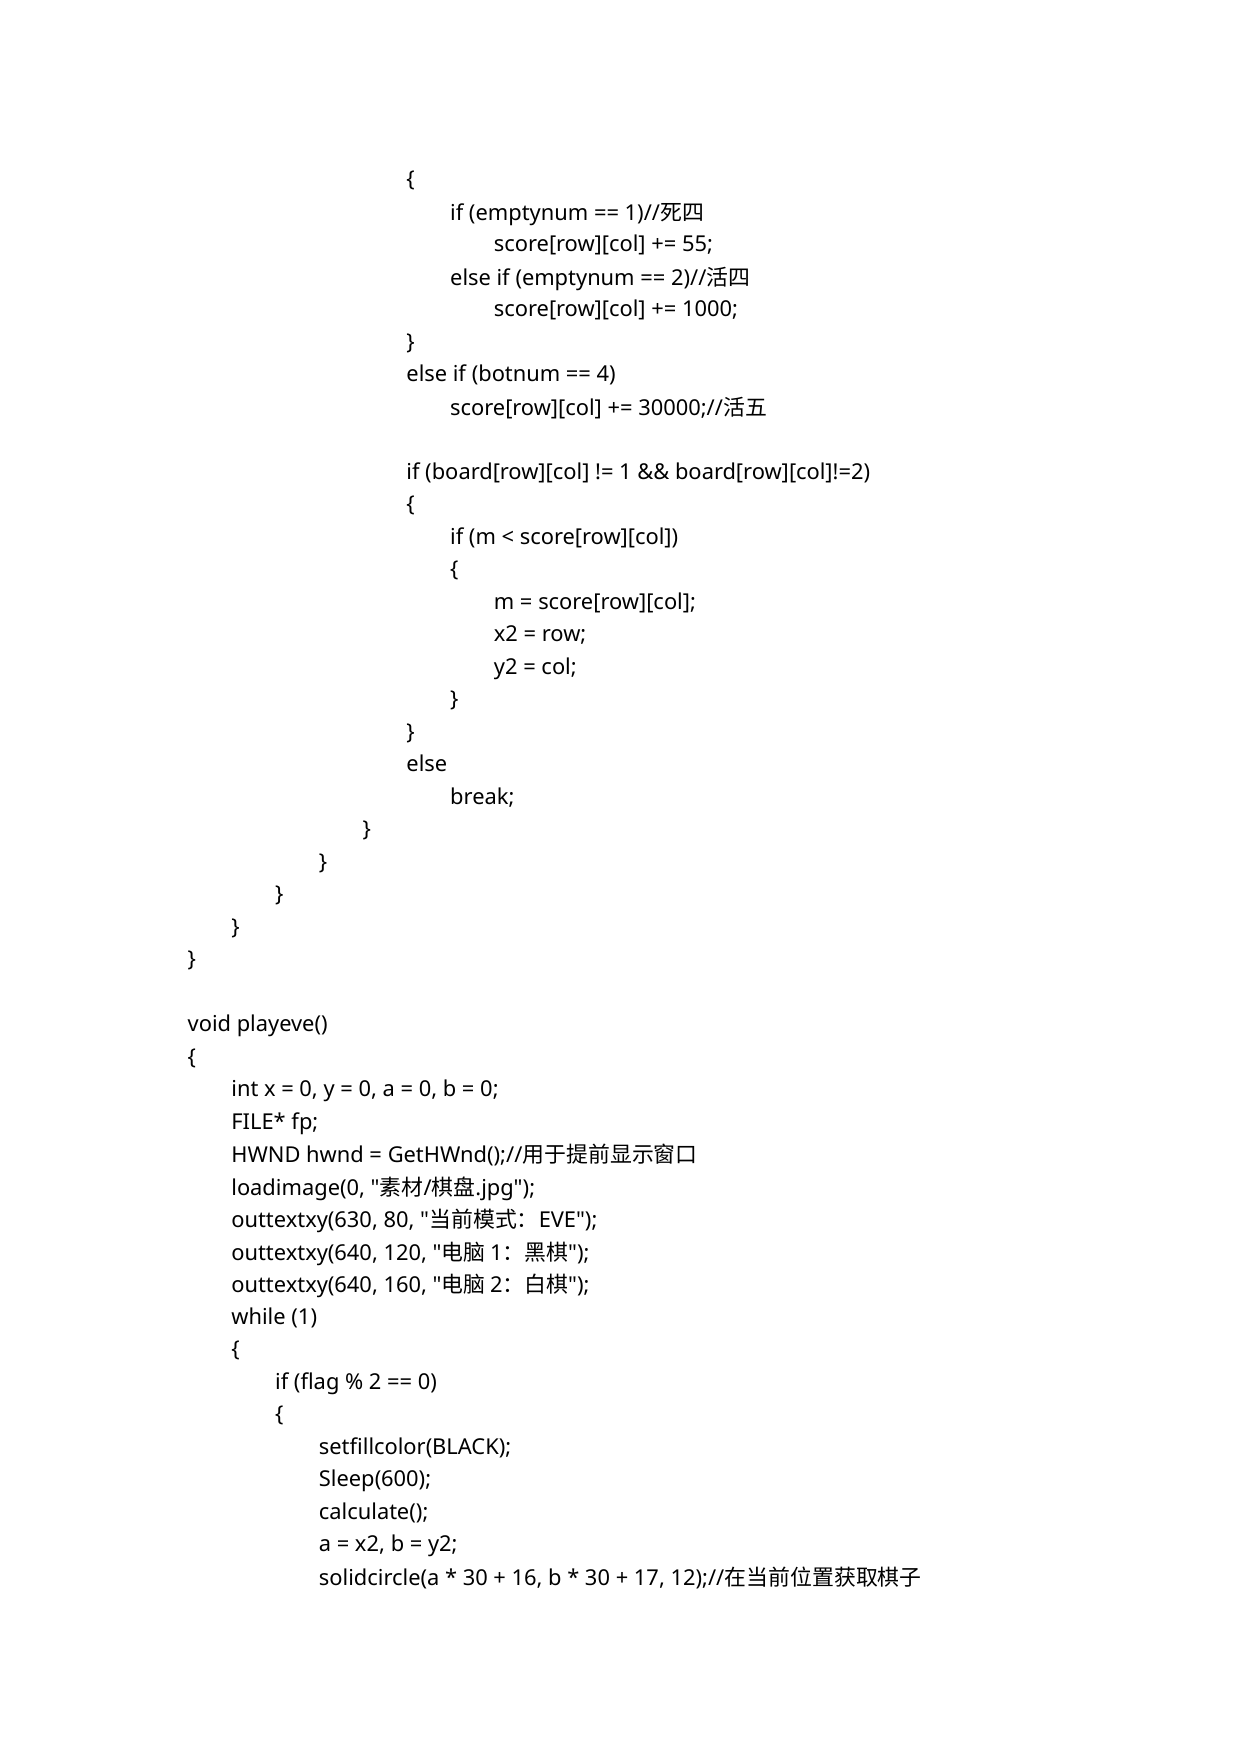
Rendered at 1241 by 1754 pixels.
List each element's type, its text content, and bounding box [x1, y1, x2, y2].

text Sleep(600); [187, 1462, 1053, 1494]
text { [187, 1332, 1053, 1364]
text { [187, 162, 1053, 194]
text score[row][col] += 1000; [187, 292, 1053, 324]
text } [187, 682, 1053, 714]
text { [187, 1397, 1053, 1429]
text x2 = row; [187, 617, 1053, 649]
text if (flag % 2 == 0) [187, 1364, 1053, 1397]
text int x = 0, y = 0, a = 0, b = 0; [187, 1072, 1053, 1104]
text if (board[row][col] != 1 && board[row][col]!=2) [187, 454, 1053, 487]
text else if (emptynum == 2)//活四 [187, 259, 1053, 292]
text while (1) [187, 1299, 1053, 1332]
text { [187, 552, 1053, 584]
text } [187, 812, 1053, 844]
text else [187, 747, 1053, 779]
text m = score[row][col]; [187, 584, 1053, 617]
text } [187, 877, 1053, 909]
text setfillcolor(BLACK); [187, 1429, 1053, 1462]
text if (m < score[row][col]) [187, 519, 1053, 552]
text y2 = col; [187, 649, 1053, 682]
text if (emptynum == 1)//死四 [187, 194, 1053, 227]
text } [187, 324, 1053, 357]
text loadimage(0, "素材/棋盘.jpg"); [187, 1169, 1053, 1202]
text outtextxy(640, 160, "电脑2：白棋"); [187, 1267, 1053, 1299]
text else if (botnum == 4) [187, 357, 1053, 389]
text break; [187, 779, 1053, 812]
text calculate(); [187, 1494, 1053, 1527]
text outtextxy(640, 120, "电脑1：黑棋"); [187, 1234, 1053, 1267]
text } [187, 714, 1053, 747]
text } [187, 844, 1053, 877]
text { [187, 487, 1053, 519]
text FILE* fp; [187, 1104, 1053, 1137]
text outtextxy(630, 80, "当前模式：EVE"); [187, 1202, 1053, 1234]
text } [187, 942, 1053, 974]
text a = x2, b = y2; [187, 1527, 1053, 1559]
text HWND hwnd = GetHWnd();//用于提前显示窗口 [187, 1137, 1053, 1169]
text solidcircle(a * 30 + 16, b * 30 + 17, 12);//在当前位置获取棋子 [187, 1559, 1053, 1592]
text score[row][col] += 55; [187, 227, 1053, 259]
text } [187, 909, 1053, 942]
text void playeve() [187, 1007, 1053, 1039]
text score[row][col] += 30000;//活五 [187, 389, 1053, 422]
text { [187, 1039, 1053, 1072]
